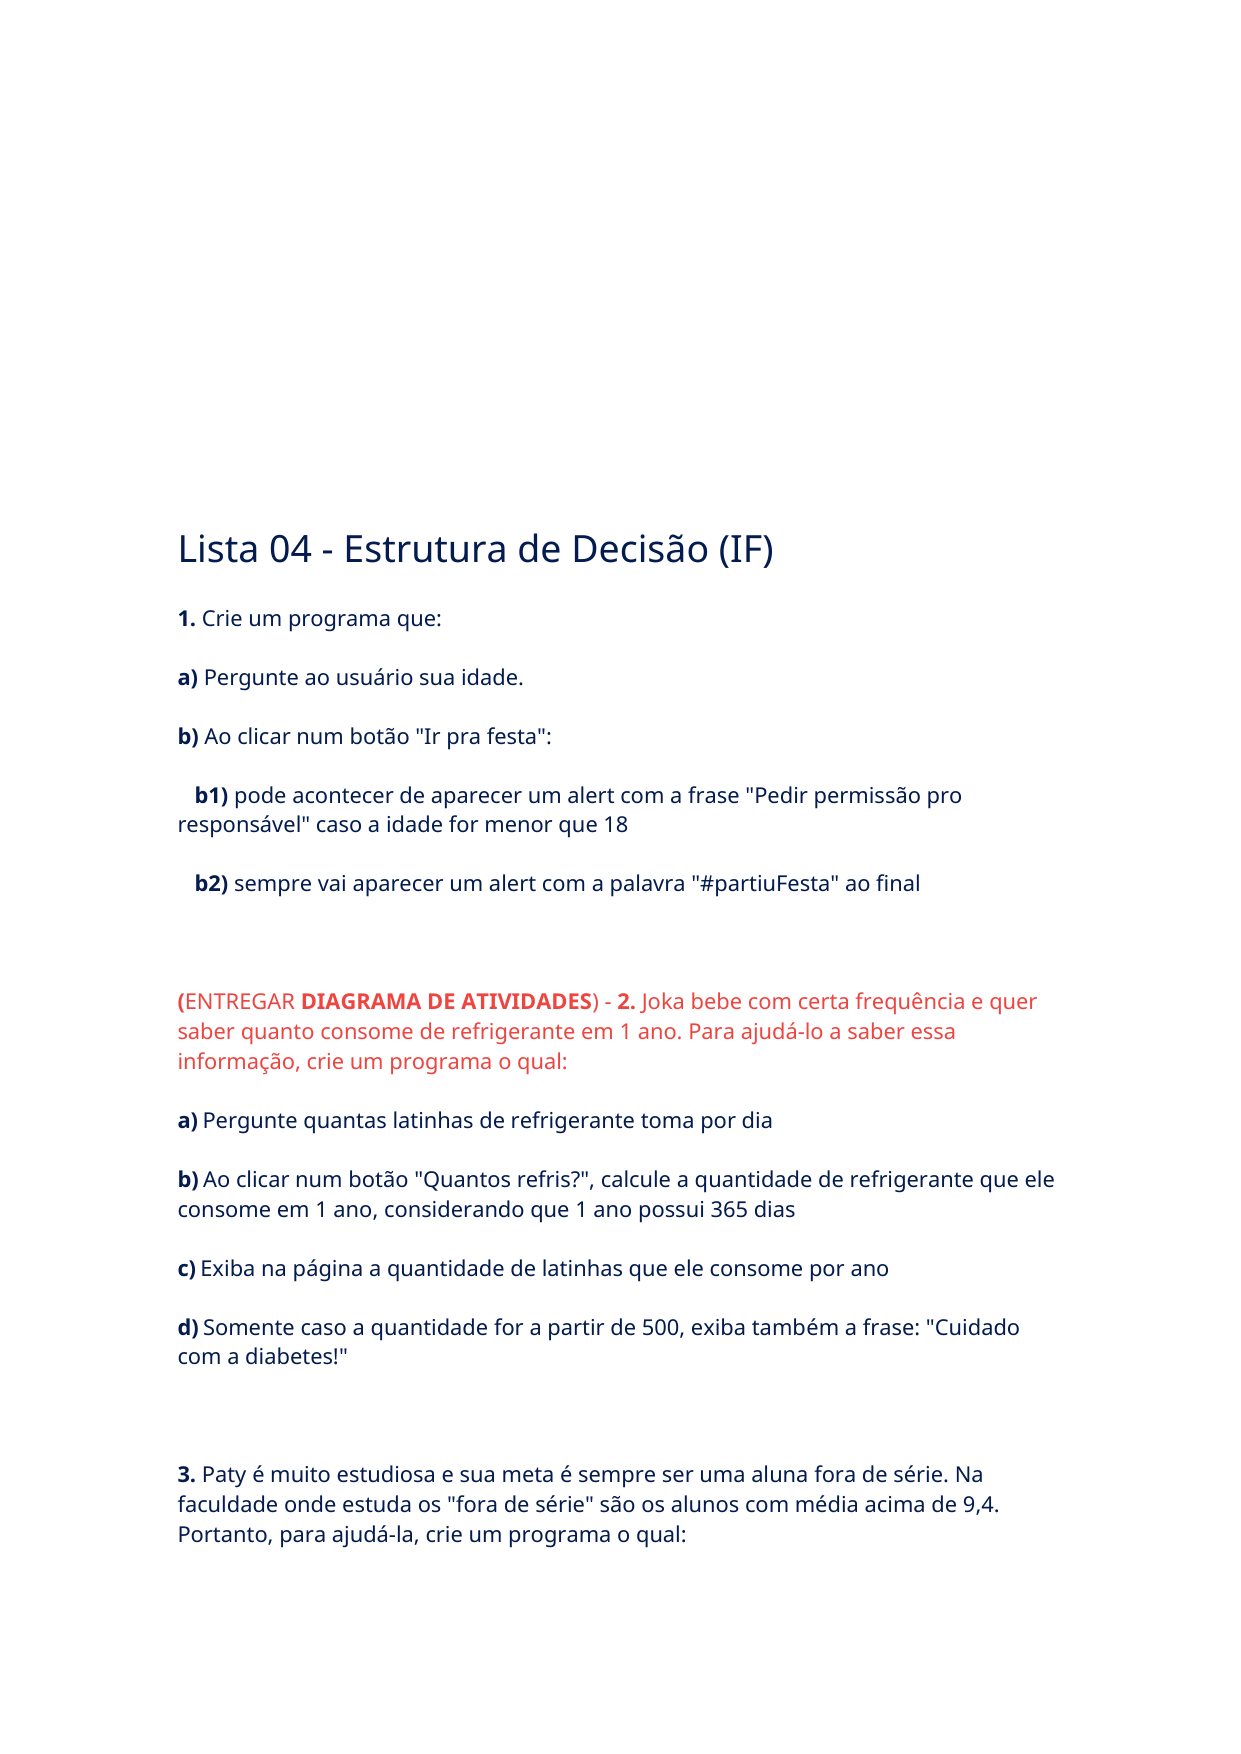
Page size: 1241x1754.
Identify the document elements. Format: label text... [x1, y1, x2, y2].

text 1. Crie um programa que: [177, 603, 1063, 633]
text 3. Paty é muito estudiosa e sua meta é sempre ser uma aluna fora de série. Na faculdade onde estuda os "fora de série" são os alunos com média acima de 9,4. Portanto, para ajudá-la, crie um programa o qual: [177, 1459, 1063, 1549]
text b) Ao clicar num botão "Quantos refris?", calcule a quantidade de refrigerante que ele consome em 1 ano, considerando que 1 ano possui 365 dias [177, 1164, 1063, 1223]
text Lista 04 - Estrutura de Decisão (IF) [177, 523, 1063, 574]
text a) Pergunte ao usuário sua idade. [177, 662, 1063, 692]
text b2) sempre vai aparecer um alert com a palavra "#partiuFesta" ao final [177, 868, 1063, 898]
text b1) pode acontecer de aparecer um alert com a frase "Pedir permissão pro responsável" caso a idade for menor que 18 [177, 780, 1063, 839]
text (ENTREGAR DIAGRAMA DE ATIVIDADES) - 2. Joka bebe com certa frequência e quer saber quanto consome de refrigerante em 1 ano. Para ajudá-lo a saber essa informação, crie um programa o qual: [177, 986, 1063, 1076]
text c) Exiba na página a quantidade de latinhas que ele consome por ano [177, 1253, 1063, 1282]
text b) Ao clicar num botão "Ir pra festa": [177, 721, 1063, 751]
text d) Somente caso a quantidade for a partir de 500, exiba também a frase: "Cuidado com a diabetes!" [177, 1312, 1063, 1371]
text a) Pergunte quantas latinhas de refrigerante toma por dia [177, 1105, 1063, 1135]
